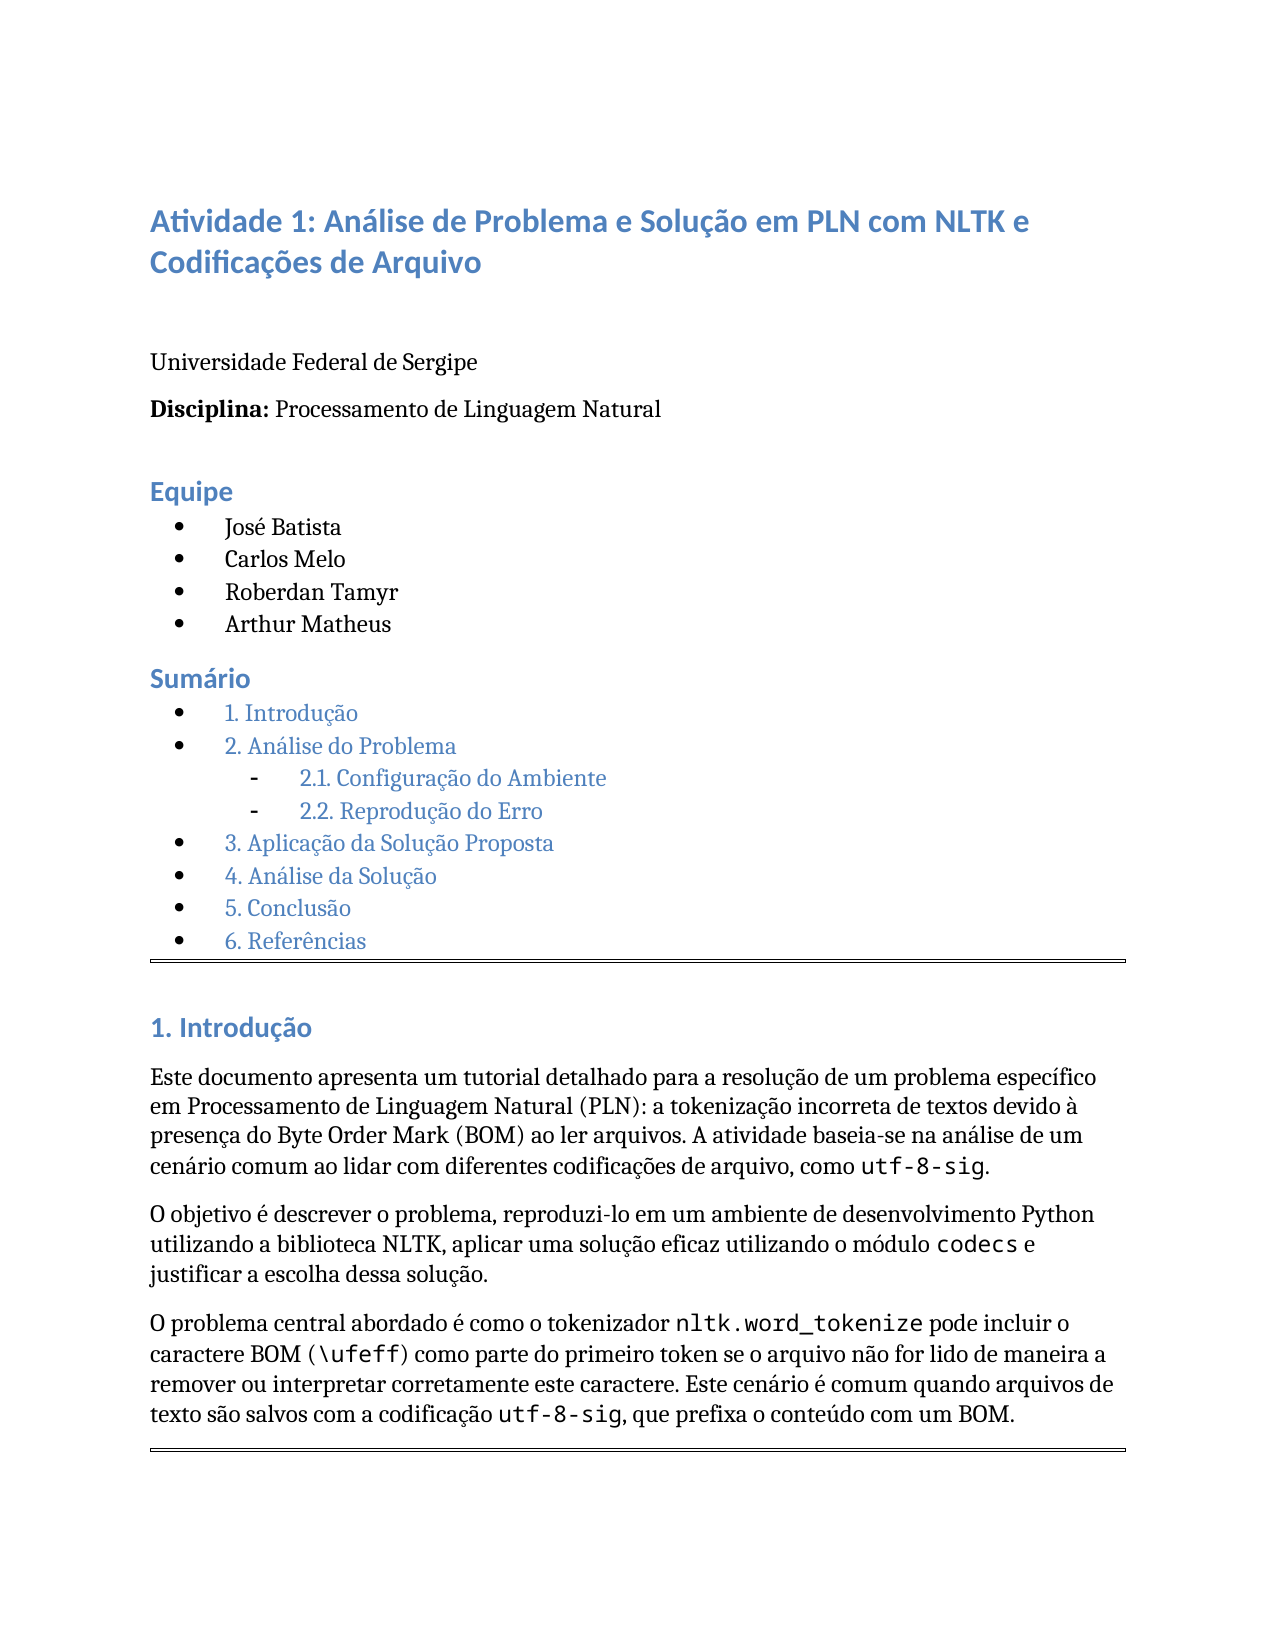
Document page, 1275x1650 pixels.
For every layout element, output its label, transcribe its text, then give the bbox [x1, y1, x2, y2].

subtitle Sumário [150, 660, 1125, 696]
text Universidade Federal de Sergipe [150, 348, 1125, 376]
list 2.1. Configuração do Ambiente [250, 764, 1125, 793]
subtitle 1. Introdução [150, 1009, 1125, 1044]
list Carlos Melo [175, 545, 1125, 574]
list 4. Análise da Solução [175, 862, 1125, 891]
list José Batista [175, 513, 1125, 542]
list 5. Conclusão [175, 894, 1125, 923]
list 3. Aplicação da Solução Proposta [175, 829, 1125, 858]
text Este documento apresenta um tutorial detalhado para a resolução de um problema específico em Processamento de Linguagem Natural (PLN): a tokenização incorreta de textos devido à presença do Byte Order Mark (BOM) ao ler arquivos. A atividade baseia-se na análise de um cenário comum ao lidar com diferentes codificações de arquivo, como utf-8-sig. [150, 1063, 1125, 1181]
list 2.2. Reprodução do Erro [250, 797, 1125, 826]
list 6. Referências [175, 927, 1125, 956]
list 2. Análise do Problema [175, 732, 1125, 761]
subtitle Equipe [150, 473, 1125, 509]
list 1. Introdução [175, 699, 1125, 728]
text O objetivo é descrever o problema, reproduzi-lo em um ambiente de desenvolvimento Python utilizando a biblioteca NLTK, aplicar uma solução eficaz utilizando o módulo codecs e justificar a escolha dessa solução. [150, 1199, 1125, 1288]
text O problema central abordado é como o tokenizador nltk.word_tokenize pode incluir o caractere BOM (\ufeff) como parte do primeiro token se o arquivo não for lido de maneira a remover ou interpretar corretamente este caractere. Este cenário é comum quando arquivos de texto são salvos com a codificação utf-8-sig, que prefixa o conteúdo com um BOM. [150, 1307, 1125, 1429]
list Roberdan Tamyr [175, 578, 1125, 607]
subtitle Atividade 1: Análise de Problema e Solução em PLN com NLTK e Codificações de Arquivo [150, 200, 1125, 281]
list Arthur Matheus [175, 610, 1125, 639]
text Disciplina: Processamento de Linguagem Natural [150, 395, 1125, 453]
